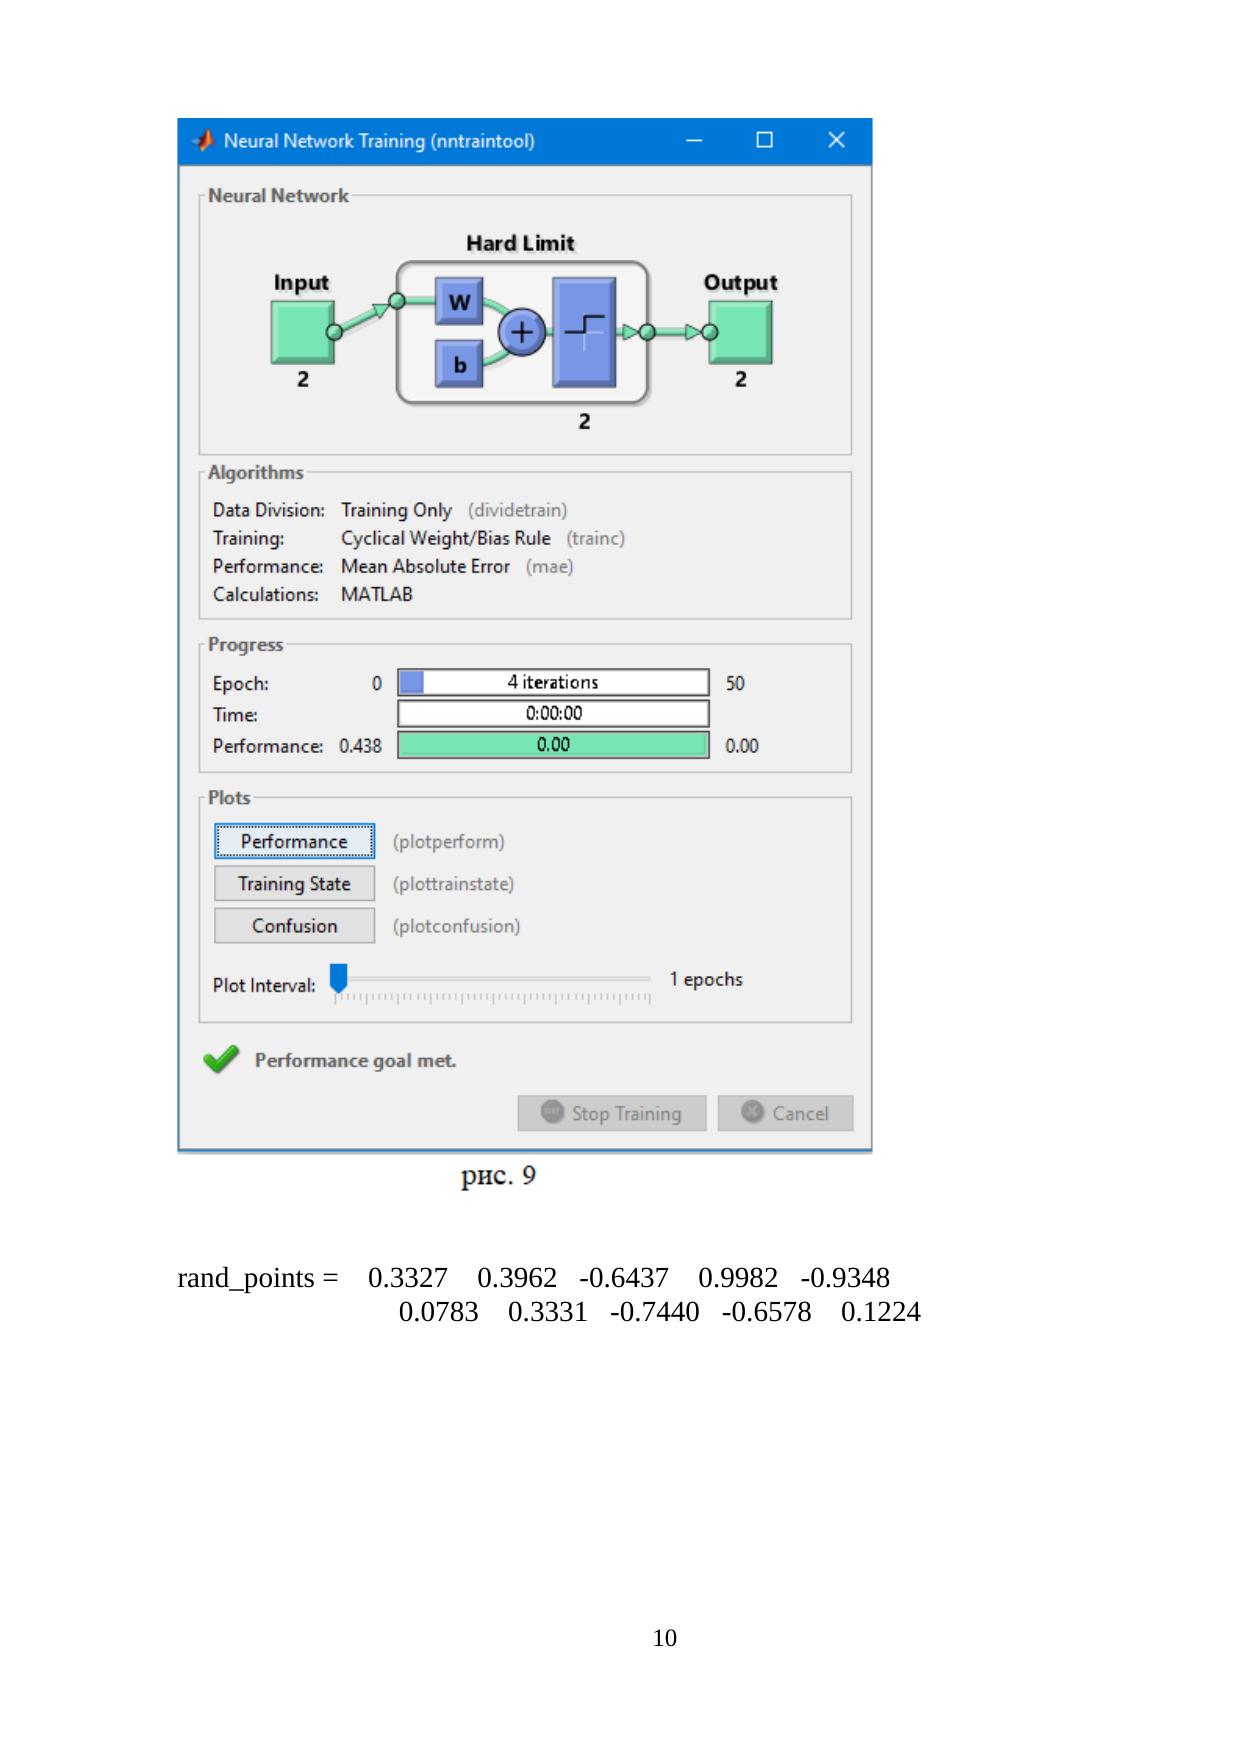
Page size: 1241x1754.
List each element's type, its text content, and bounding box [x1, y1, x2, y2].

text 0.0783 0.3331 -0.7440 -0.6578 0.1224 [177, 1294, 1152, 1327]
text rand_points = 0.3327 0.3962 -0.6437 0.9982 -0.9348 [177, 1260, 1152, 1294]
picture [177, 118, 876, 1194]
